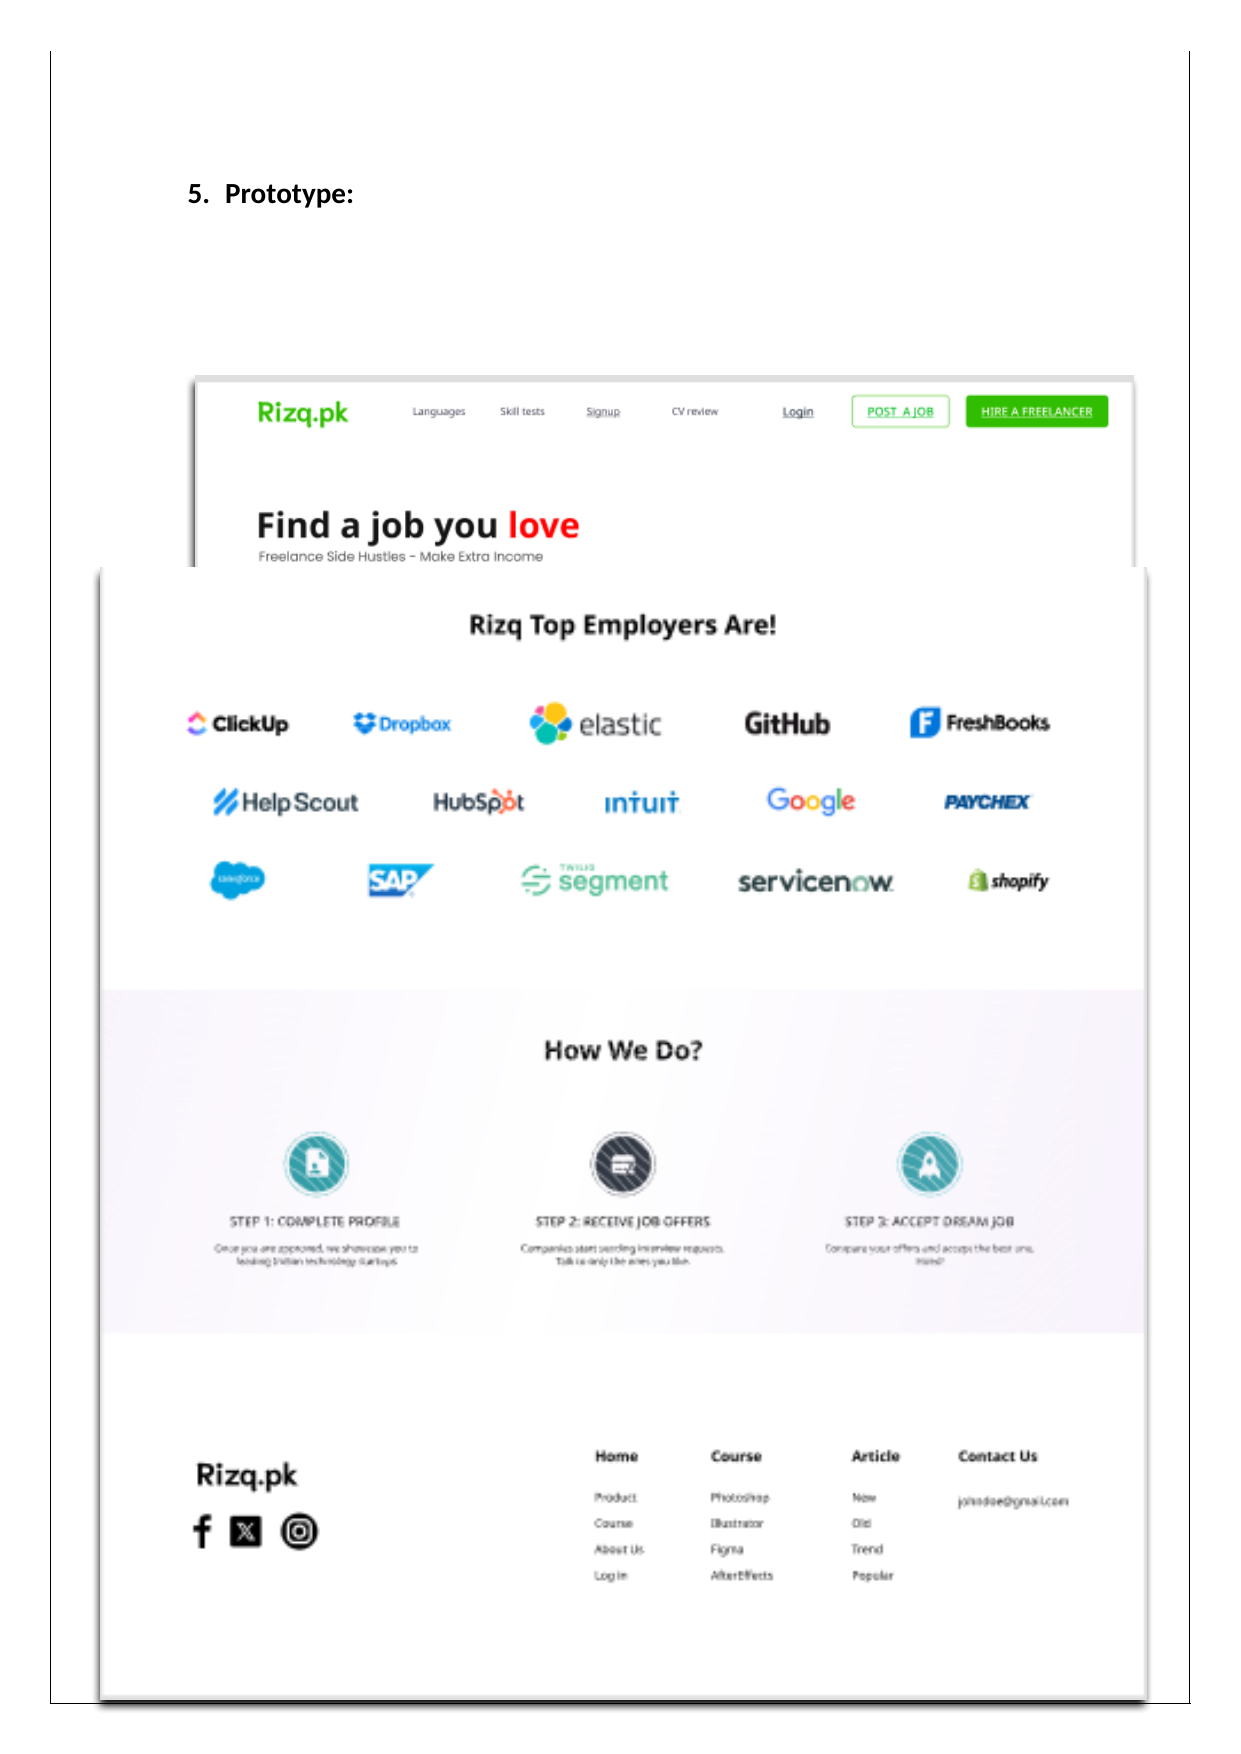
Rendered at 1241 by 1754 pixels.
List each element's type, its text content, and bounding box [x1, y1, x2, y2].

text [150, 175, 1098, 429]
picture [100, 828, 1147, 1754]
list Prototype: [187, 627, 1098, 663]
